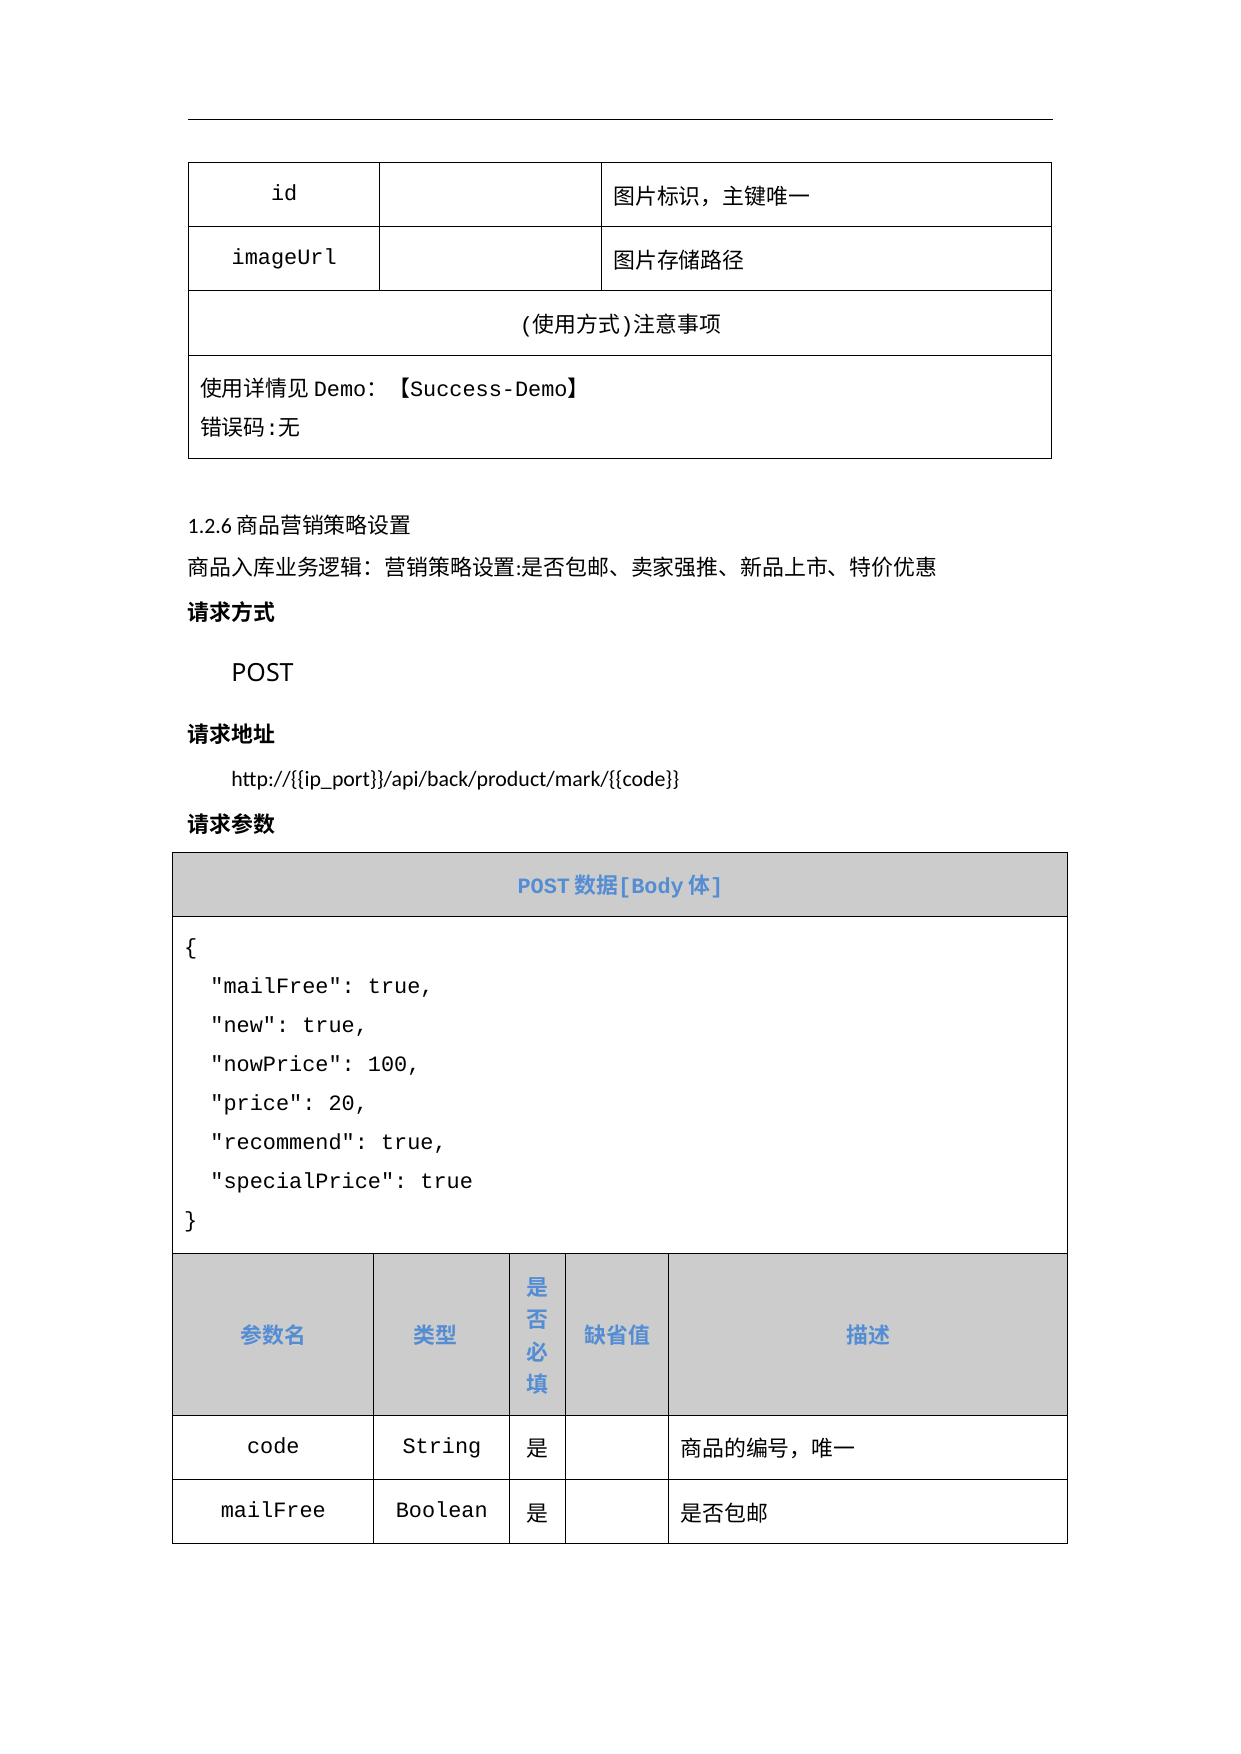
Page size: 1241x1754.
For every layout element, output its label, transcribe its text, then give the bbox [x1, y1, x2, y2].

table_cell Boolean [374, 1480, 509, 1543]
table_cell code [173, 1416, 373, 1479]
text http://{{ip_port}}/api/back/product/mark/{{code}} [187, 762, 1053, 794]
table_cell 是 [510, 1416, 565, 1479]
table_cell [566, 1416, 668, 1479]
table_cell 参数名 [173, 1254, 373, 1415]
table_cell 图片存储路径 [602, 227, 1051, 290]
table_cell (使用方式)注意事项 [189, 291, 1051, 354]
table_cell 使用详情见Demo：【Success-Demo】 错误码:无 [189, 356, 1051, 458]
table_cell [380, 227, 601, 290]
table_cell [380, 163, 601, 226]
table_cell 商品的编号，唯一 [669, 1416, 1067, 1479]
text 请求方式 [187, 594, 1053, 627]
table_cell String [374, 1416, 509, 1479]
table_cell 类型 [374, 1254, 509, 1415]
table_header POST数据[Body体] [173, 853, 1067, 916]
text 请求地址 [187, 717, 1053, 749]
table_cell id [189, 163, 379, 226]
table_cell 图片标识，主键唯一 [602, 163, 1051, 226]
table_cell 是否包邮 [669, 1480, 1067, 1543]
table_cell 是否必填 [510, 1254, 565, 1415]
table_cell 缺省值 [566, 1254, 668, 1415]
table_cell mailFree [173, 1480, 373, 1543]
subtitle 1.2.6商品营销策略设置 [187, 507, 1053, 540]
text 商品入库业务逻辑：营销策略设置:是否包邮、卖家强推、新品上市、特价优惠 [187, 549, 1053, 582]
table_cell [566, 1480, 668, 1543]
table_cell 是 [510, 1480, 565, 1543]
table_cell imageUrl [189, 227, 379, 290]
table_cell 描述 [669, 1254, 1067, 1415]
table_cell { "mailFree": true, "new": true, "nowPrice": 100, "price": 20, "recommend": true, "specialPrice": true } [173, 917, 1067, 1253]
text 请求参数 [187, 807, 1053, 839]
text POST [187, 639, 1053, 704]
